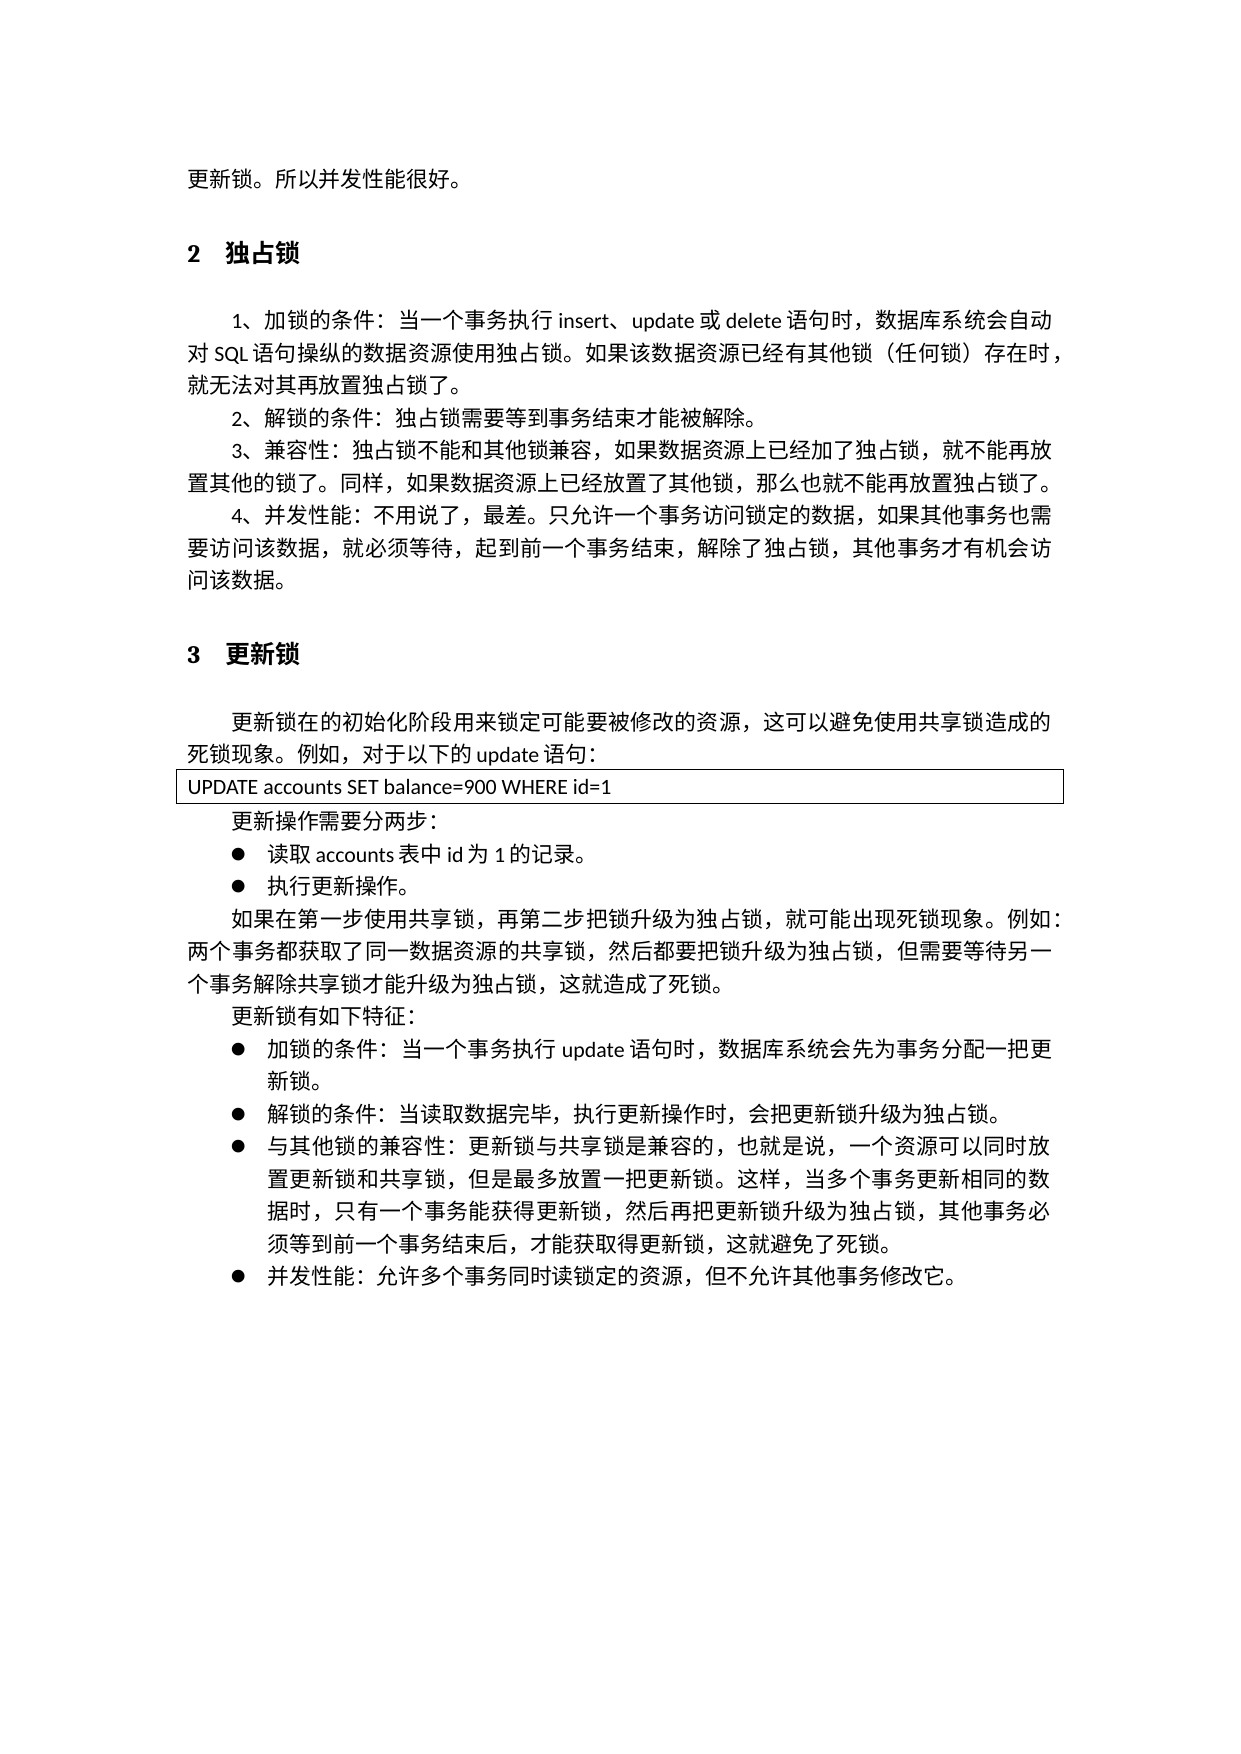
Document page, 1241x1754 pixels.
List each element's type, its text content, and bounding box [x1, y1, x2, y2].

text 2、解锁的条件：独占锁需要等到事务结束才能被解除。 [187, 401, 1053, 433]
list 并发性能：允许多个事务同时读锁定的资源，但不允许其他事务修改它。 [230, 1259, 1053, 1291]
list 加锁的条件：当一个事务执行update语句时，数据库系统会先为事务分配一把更新锁。 [230, 1031, 1053, 1096]
text 3、兼容性：独占锁不能和其他锁兼容，如果数据资源上已经加了独占锁，就不能再放置其他的锁了。同样，如果数据资源上已经放置了其他锁，那么也就不能再放置独占锁了。 [187, 433, 1053, 498]
text 如果在第一步使用共享锁，再第二步把锁升级为独占锁，就可能出现死锁现象。例如：两个事务都获取了同一数据资源的共享锁，然后都要把锁升级为独占锁，但需要等待另一个事务解除共享锁才能升级为独占锁，这就造成了死锁。 [187, 901, 1053, 999]
list 与其他锁的兼容性：更新锁与共享锁是兼容的，也就是说，一个资源可以同时放置更新锁和共享锁，但是最多放置一把更新锁。这样，当多个事务更新相同的数据时，只有一个事务能获得更新锁，然后再把更新锁升级为独占锁，其他事务必须等到前一个事务结束后，才能获取得更新锁，这就避免了死锁。 [230, 1129, 1053, 1259]
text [187, 162, 1053, 194]
list 执行更新操作。 [230, 869, 1053, 901]
list 读取accounts表中id为1的记录。 [230, 836, 1053, 869]
text 更新操作需要分两步： [187, 804, 1053, 836]
text 4、并发性能：不用说了，最差。只允许一个事务访问锁定的数据，如果其他事务也需要访问该数据，就必须等待，起到前一个事务结束，解除了独占锁，其他事务才有机会访问该数据。 [187, 498, 1053, 596]
subtitle 2 独占锁 [187, 219, 1053, 284]
text 更新锁有如下特征： [187, 999, 1053, 1031]
table_header UPDATE accounts SET balance=900 WHERE id=1 [177, 770, 1063, 803]
subtitle 3 更新锁 [187, 621, 1053, 686]
text 1、加锁的条件：当一个事务执行insert、update或delete语句时，数据库系统会自动对SQL语句操纵的数据资源使用独占锁。如果该数据资源已经有其他锁（任何锁）存在时，就无法对其再放置独占锁了。 [187, 303, 1053, 401]
text 更新锁在的初始化阶段用来锁定可能要被修改的资源，这可以避免使用共享锁造成的死锁现象。例如，对于以下的update语句： [187, 704, 1053, 769]
list 解锁的条件：当读取数据完毕，执行更新操作时，会把更新锁升级为独占锁。 [230, 1096, 1053, 1129]
